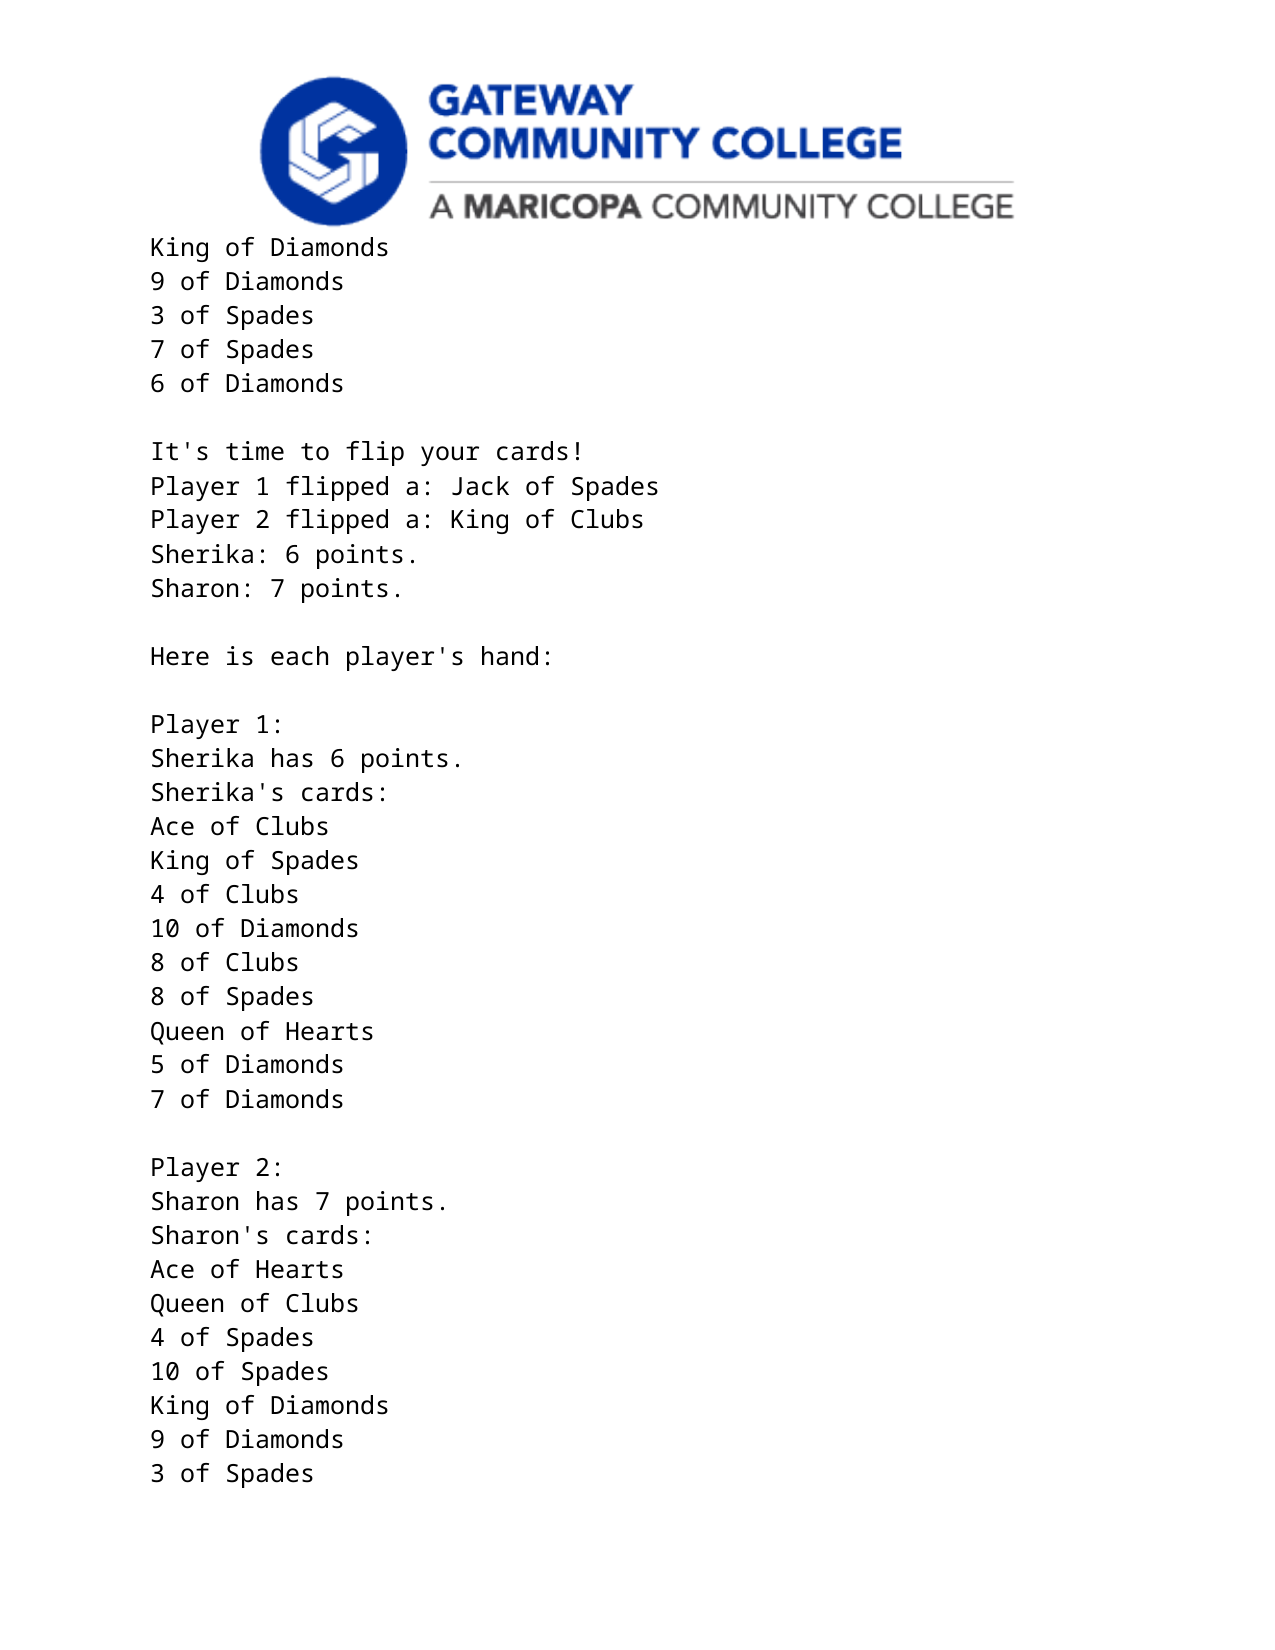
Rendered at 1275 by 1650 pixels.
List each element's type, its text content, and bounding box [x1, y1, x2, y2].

text Sherika's cards: [150, 775, 1125, 809]
text King of Diamonds [150, 230, 1125, 264]
text Player 1: [150, 707, 1125, 741]
text 10 of Spades [150, 1354, 1125, 1388]
text King of Diamonds [150, 1388, 1125, 1422]
text Player 2: [150, 1149, 1125, 1183]
text Queen of Hearts [150, 1013, 1125, 1047]
text Player 1 flipped a: Jack of Spades [150, 468, 1125, 502]
text 6 of Diamonds [150, 366, 1125, 400]
text Player 2 flipped a: King of Clubs [150, 502, 1125, 536]
picture [256, 75, 1019, 230]
text 9 of Diamonds [150, 1422, 1125, 1456]
text 8 of Spades [150, 979, 1125, 1013]
text Ace of Clubs [150, 809, 1125, 843]
text Here is each player's hand: [150, 638, 1125, 672]
text 10 of Diamonds [150, 911, 1125, 945]
text 8 of Clubs [150, 945, 1125, 979]
text King of Spades [150, 843, 1125, 877]
text 7 of Spades [150, 332, 1125, 366]
text Queen of Clubs [150, 1286, 1125, 1320]
text 4 of Clubs [150, 877, 1125, 911]
text 3 of Spades [150, 1456, 1125, 1490]
text Sharon has 7 points. [150, 1183, 1125, 1217]
text It's time to flip your cards! [150, 434, 1125, 468]
text Sharon's cards: [150, 1217, 1125, 1252]
text Sherika has 6 points. [150, 741, 1125, 775]
text Sherika: 6 points. [150, 536, 1125, 570]
text 9 of Diamonds [150, 264, 1125, 298]
text Ace of Hearts [150, 1252, 1125, 1286]
text 4 of Spades [150, 1320, 1125, 1354]
text 3 of Spades [150, 298, 1125, 332]
text 7 of Diamonds [150, 1081, 1125, 1115]
text Sharon: 7 points. [150, 570, 1125, 604]
text 5 of Diamonds [150, 1047, 1125, 1081]
